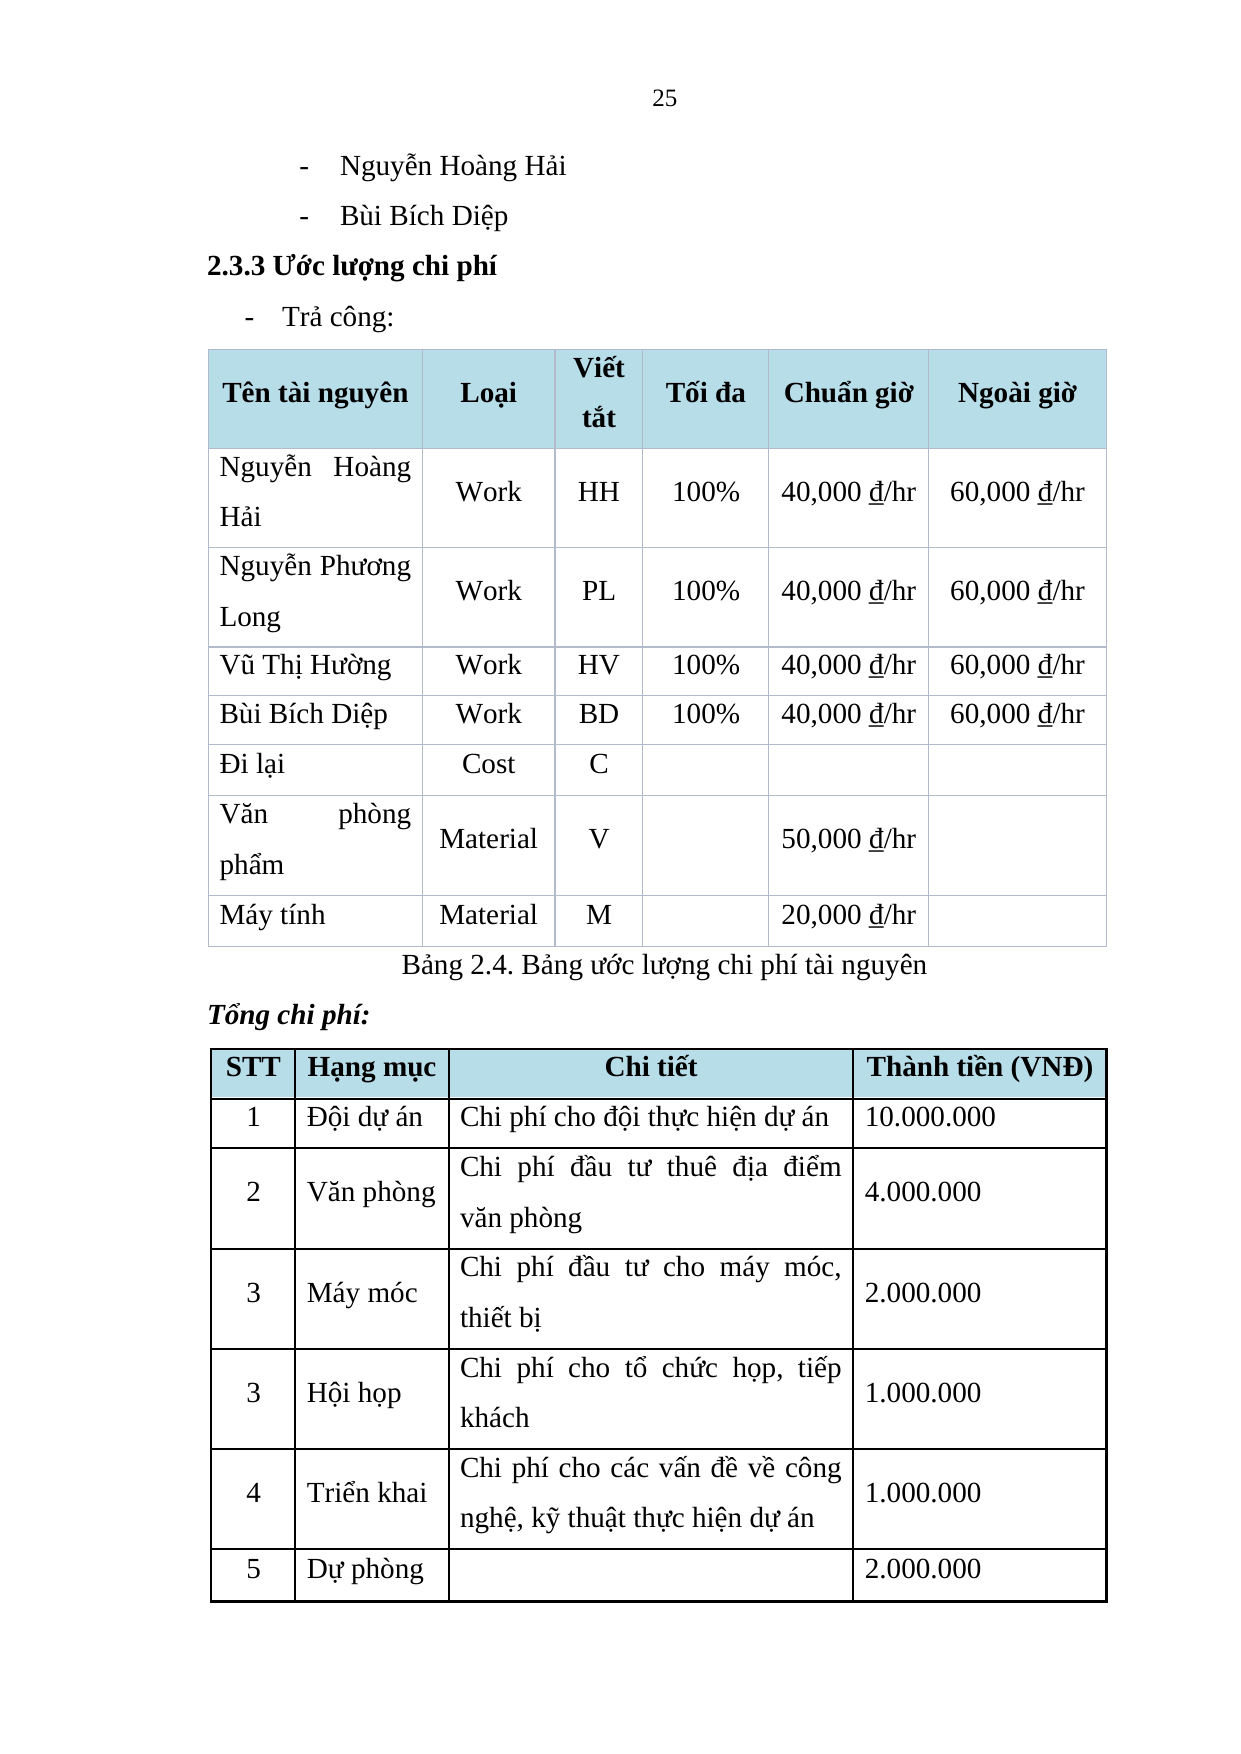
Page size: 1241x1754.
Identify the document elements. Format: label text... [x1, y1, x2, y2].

table_header Chi tiết [450, 1050, 852, 1097]
table_cell Đi lại [209, 745, 422, 795]
table_cell Máy móc [296, 1250, 448, 1348]
table_cell 1 [212, 1100, 294, 1147]
subtitle 2.3.3 Ước lượng chi phí [207, 248, 1122, 282]
table_header Tên tài nguyên [209, 350, 422, 448]
table_cell Chi phí cho các vấn đề về công nghệ, kỹ thuật thực hiện dự án [450, 1450, 852, 1548]
table_cell 4.000.000 [854, 1149, 1105, 1247]
table_cell Work [423, 648, 554, 695]
table_cell 60,000 ₫/hr [929, 548, 1106, 646]
table_cell HV [556, 648, 642, 695]
table_header Viết tắt [556, 350, 642, 448]
table_cell 3 [212, 1350, 294, 1448]
table_cell [643, 796, 768, 894]
table_cell 2.000.000 [854, 1550, 1105, 1600]
table_cell 2.000.000 [854, 1250, 1105, 1348]
table_cell Work [423, 696, 554, 744]
table_header Thành tiền (VNĐ) [854, 1050, 1105, 1097]
table_cell 40,000 ₫/hr [769, 648, 928, 695]
text Bảng 2.4. Bảng ước lượng chi phí tài nguyên [207, 947, 1122, 980]
list Bùi Bích Diệp [299, 198, 1122, 232]
table_cell Cost [423, 745, 554, 795]
table_cell [929, 896, 1106, 946]
table_cell [450, 1550, 852, 1600]
table_cell Work [423, 548, 554, 646]
table_cell Chi phí cho đội thực hiện dự án [450, 1100, 852, 1147]
table_cell 40,000 ₫/hr [769, 548, 928, 646]
table_cell 40,000 ₫/hr [769, 449, 928, 547]
text Tổng chi phí: [207, 997, 1122, 1031]
table_header Loại [423, 350, 554, 448]
table_cell 5 [212, 1550, 294, 1600]
table_cell [643, 896, 768, 946]
table_header Hạng mục [296, 1050, 448, 1097]
table_cell Nguyễn Phương Long [209, 548, 422, 646]
table_cell Văn phòng phẩm [209, 796, 422, 894]
table_cell Máy tính [209, 896, 422, 946]
table_cell [769, 745, 928, 795]
table_cell 1.000.000 [854, 1350, 1105, 1448]
table_cell [929, 745, 1106, 795]
table_cell Material [423, 796, 554, 894]
list Trả công: [244, 299, 1122, 332]
table_cell Bùi Bích Diệp [209, 696, 422, 744]
table_cell 3 [212, 1250, 294, 1348]
table_header Chuẩn giờ [769, 350, 928, 448]
table_cell 60,000 ₫/hr [929, 696, 1106, 744]
table_header STT [212, 1050, 294, 1097]
table_header Ngoài giờ [929, 350, 1106, 448]
table_cell Văn phòng [296, 1149, 448, 1247]
table_cell 4 [212, 1450, 294, 1548]
table_cell 50,000 ₫/hr [769, 796, 928, 894]
table_cell Hội họp [296, 1350, 448, 1448]
table_cell 60,000 ₫/hr [929, 449, 1106, 547]
table_cell C [556, 745, 642, 795]
table_cell Đội dự án [296, 1100, 448, 1147]
table_cell Work [423, 449, 554, 547]
table_cell Chi phí cho tổ chức họp, tiếp khách [450, 1350, 852, 1448]
table_cell 100% [643, 648, 768, 695]
table_cell 10.000.000 [854, 1100, 1105, 1147]
table_cell 100% [643, 449, 768, 547]
table_cell [643, 745, 768, 795]
table_cell 100% [643, 548, 768, 646]
list Nguyễn Hoàng Hải [299, 148, 1122, 181]
table_cell 1.000.000 [854, 1450, 1105, 1548]
table_cell M [556, 896, 642, 946]
table_cell Chi phí đầu tư cho máy móc, thiết bị [450, 1250, 852, 1348]
table_cell Triển khai [296, 1450, 448, 1548]
table_cell 2 [212, 1149, 294, 1247]
table_cell HH [556, 449, 642, 547]
table_cell Chi phí đầu tư thuê địa điểm văn phòng [450, 1149, 852, 1247]
table_cell Material [423, 896, 554, 946]
table_cell 20,000 ₫/hr [769, 896, 928, 946]
table_cell PL [556, 548, 642, 646]
table_cell Vũ Thị Hường [209, 648, 422, 695]
table_cell 100% [643, 696, 768, 744]
table_cell [929, 796, 1106, 894]
table_header Tối đa [643, 350, 768, 448]
table_cell Nguyễn Hoàng Hải [209, 449, 422, 547]
table_cell 40,000 ₫/hr [769, 696, 928, 744]
table_cell BD [556, 696, 642, 744]
table_cell 60,000 ₫/hr [929, 648, 1106, 695]
table_cell V [556, 796, 642, 894]
table_cell Dự phòng [296, 1550, 448, 1600]
